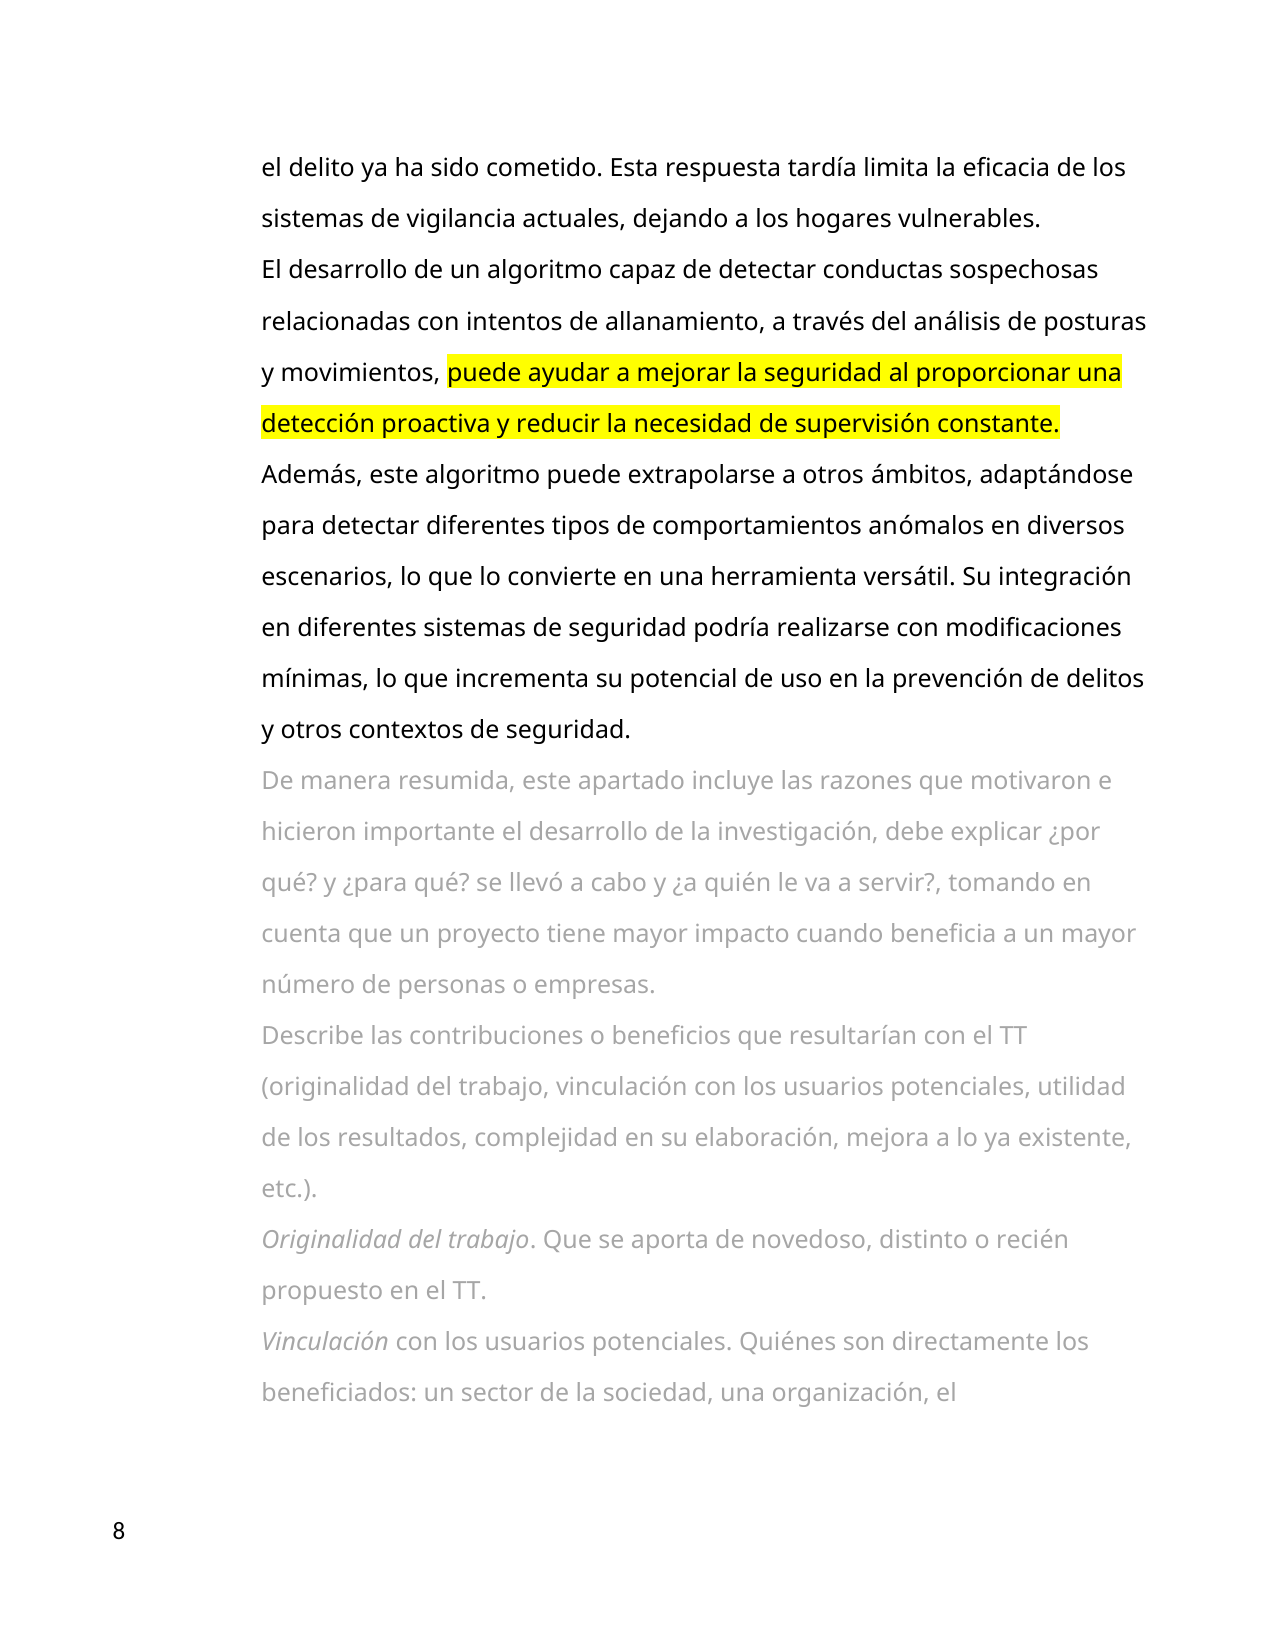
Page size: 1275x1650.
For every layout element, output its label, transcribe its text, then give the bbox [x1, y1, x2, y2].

list El desarrollo de un algoritmo capaz de detectar conductas sospechosas relacionadas con intentos de allanamiento, a través del análisis de posturas y movimientos, puede ayudar a mejorar la seguridad al proporcionar una detección proactiva y reducir la necesidad de supervisión constante. Además, este algoritmo puede extrapolarse a otros ámbitos, adaptándose para detectar diferentes tipos de comportamientos anómalos en diversos escenarios, lo que lo convierte en una herramienta versátil. Su integración en diferentes sistemas de seguridad podría realizarse con modificaciones mínimas, lo que incrementa su potencial de uso en la prevención de delitos y otros contextos de seguridad. [261, 252, 1162, 746]
list De manera resumida, este apartado incluye las razones que motivaron e hicieron importante el desarrollo de la investigación, debe explicar ¿por qué? y ¿para qué? se llevó a cabo y ¿a quién le va a servir?, tomando en cuenta que un proyecto tiene mayor impacto cuando beneficia a un mayor número de personas o empresas. [261, 762, 1162, 1001]
list Describe las contribuciones o beneficios que resultarían con el TT (originalidad del trabajo, vinculación con los usuarios potenciales, utilidad de los resultados, complejidad en su elaboración, mejora a lo ya existente, etc.). [261, 1018, 1162, 1205]
list Originalidad del trabajo. Que se aporta de novedoso, distinto o recién propuesto en el TT. Vinculación con los usuarios potenciales. Quiénes son directamente los beneficiados: un sector de la sociedad, una organización, el [261, 1222, 1162, 1409]
